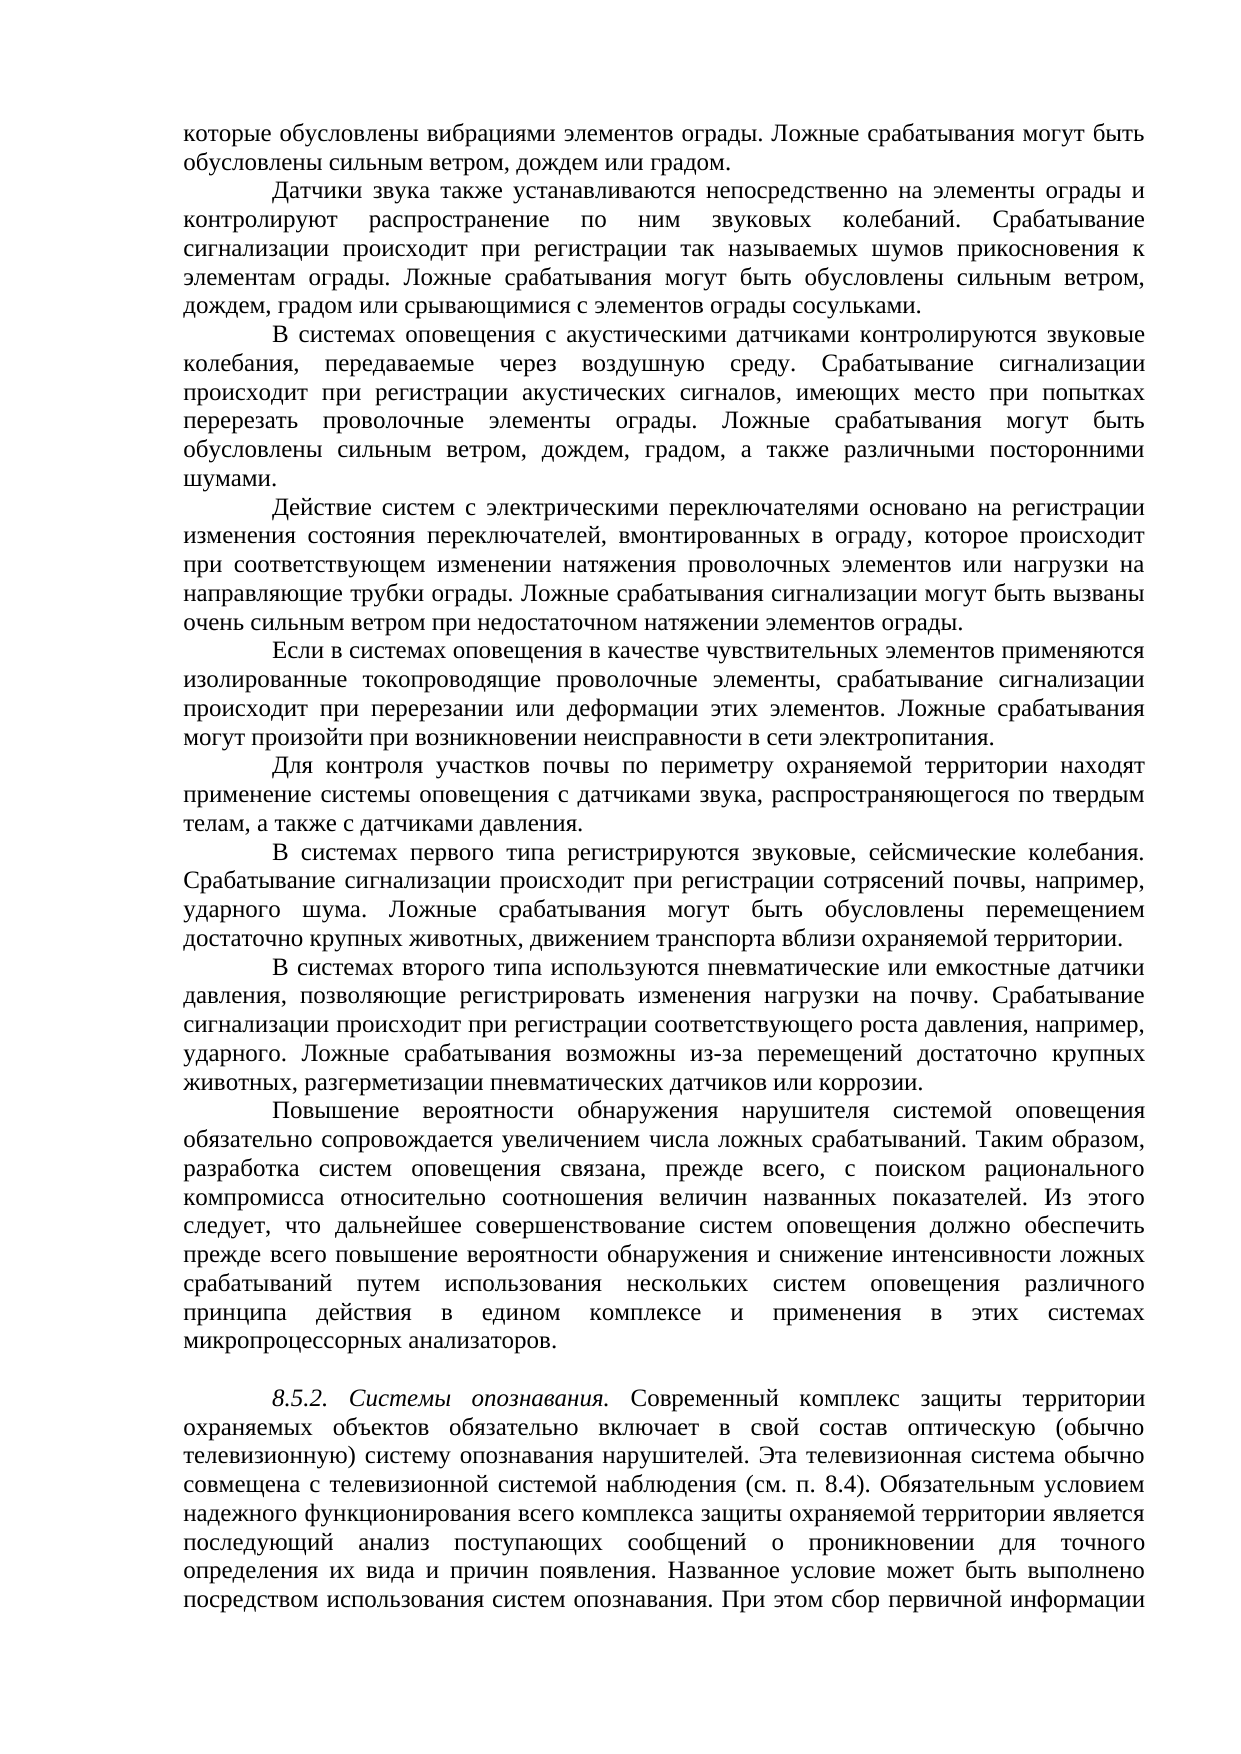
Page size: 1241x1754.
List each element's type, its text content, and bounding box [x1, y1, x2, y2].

text Действие систем с электрическими переключателями основано на регистрации изменения состояния переключателей, вмонтированных в ограду, которое происходит при соответствующем изменении натяжения проволочных элементов или нагрузки на направляющие трубки ограды. Ложные срабатывания сигнализации могут быть вызваны очень сильным ветром при недостаточном натяжении элементов ограды. [183, 492, 1146, 636]
text Если в системах оповещения в качестве чувствительных элементов применяются изолированные токопроводящие проволочные элементы, срабатывание сигнализации происходит при перерезании или деформации этих элементов. Ложные срабатывания могут произойти при возникновении неисправности в сети электропитания. [183, 636, 1146, 751]
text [183, 1383, 1146, 1613]
text Для контроля участков почвы по периметру охраняемой территории находят применение системы оповещения с датчиками звука, распространяющегося по твердым телам, а также с датчиками давления. [183, 751, 1146, 837]
text Датчики звука также устанавливаются непосредственно на элементы ограды и контролируют распространение по ним звуковых колебаний. Срабатывание сигнализации происходит при регистрации так называемых шумов прикосновения к элементам ограды. Ложные срабатывания могут быть обусловлены сильным ветром, дождем, градом или срывающимися с элементов ограды сосульками. [183, 176, 1146, 319]
text В системах второго типа используются пневматические или емкостные датчики давления, позволяющие регистрировать изменения нагрузки на почву. Срабатывание сигнализации происходит при регистрации соответствующего роста давления, например, ударного. Ложные срабатывания возможны из-за перемещений достаточно крупных животных, разгерметизации пневматических датчиков или коррозии. [183, 952, 1146, 1096]
text Повышение вероятности обнаружения нарушителя системой оповещения обязательно сопровождается увеличением числа ложных срабатываний. Таким образом, разработка систем оповещения связана, прежде всего, с поиском рационального компромисса относительно соотношения величин названных показателей. Из этого следует, что дальнейшее совершенствование систем оповещения должно обеспечить прежде всего повышение вероятности обнаружения и снижение интенсивности ложных срабатываний путем использования нескольких систем оповещения различного принципа действия в едином комплексе и применения в этих системах микропроцессорных анализаторов. [183, 1096, 1146, 1354]
text В системах оповещения с акустическими датчиками контролируются звуковые колебания, передаваемые через воздушную среду. Срабатывание сигнализации происходит при регистрации акустических сигналов, имеющих место при попытках перерезать проволочные элементы ограды. Ложные срабатывания могут быть обусловлены сильным ветром, дождем, градом, а также различными посторонними шумами. [183, 319, 1146, 492]
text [183, 118, 1146, 176]
text В системах первого типа регистрируются звуковые, сейсмические колебания. Срабатывание сигнализации происходит при регистрации сотрясений почвы, например, ударного шума. Ложные срабатывания могут быть обусловлены перемещением достаточно крупных животных, движением транспорта вблизи охраняемой территории. [183, 837, 1146, 952]
